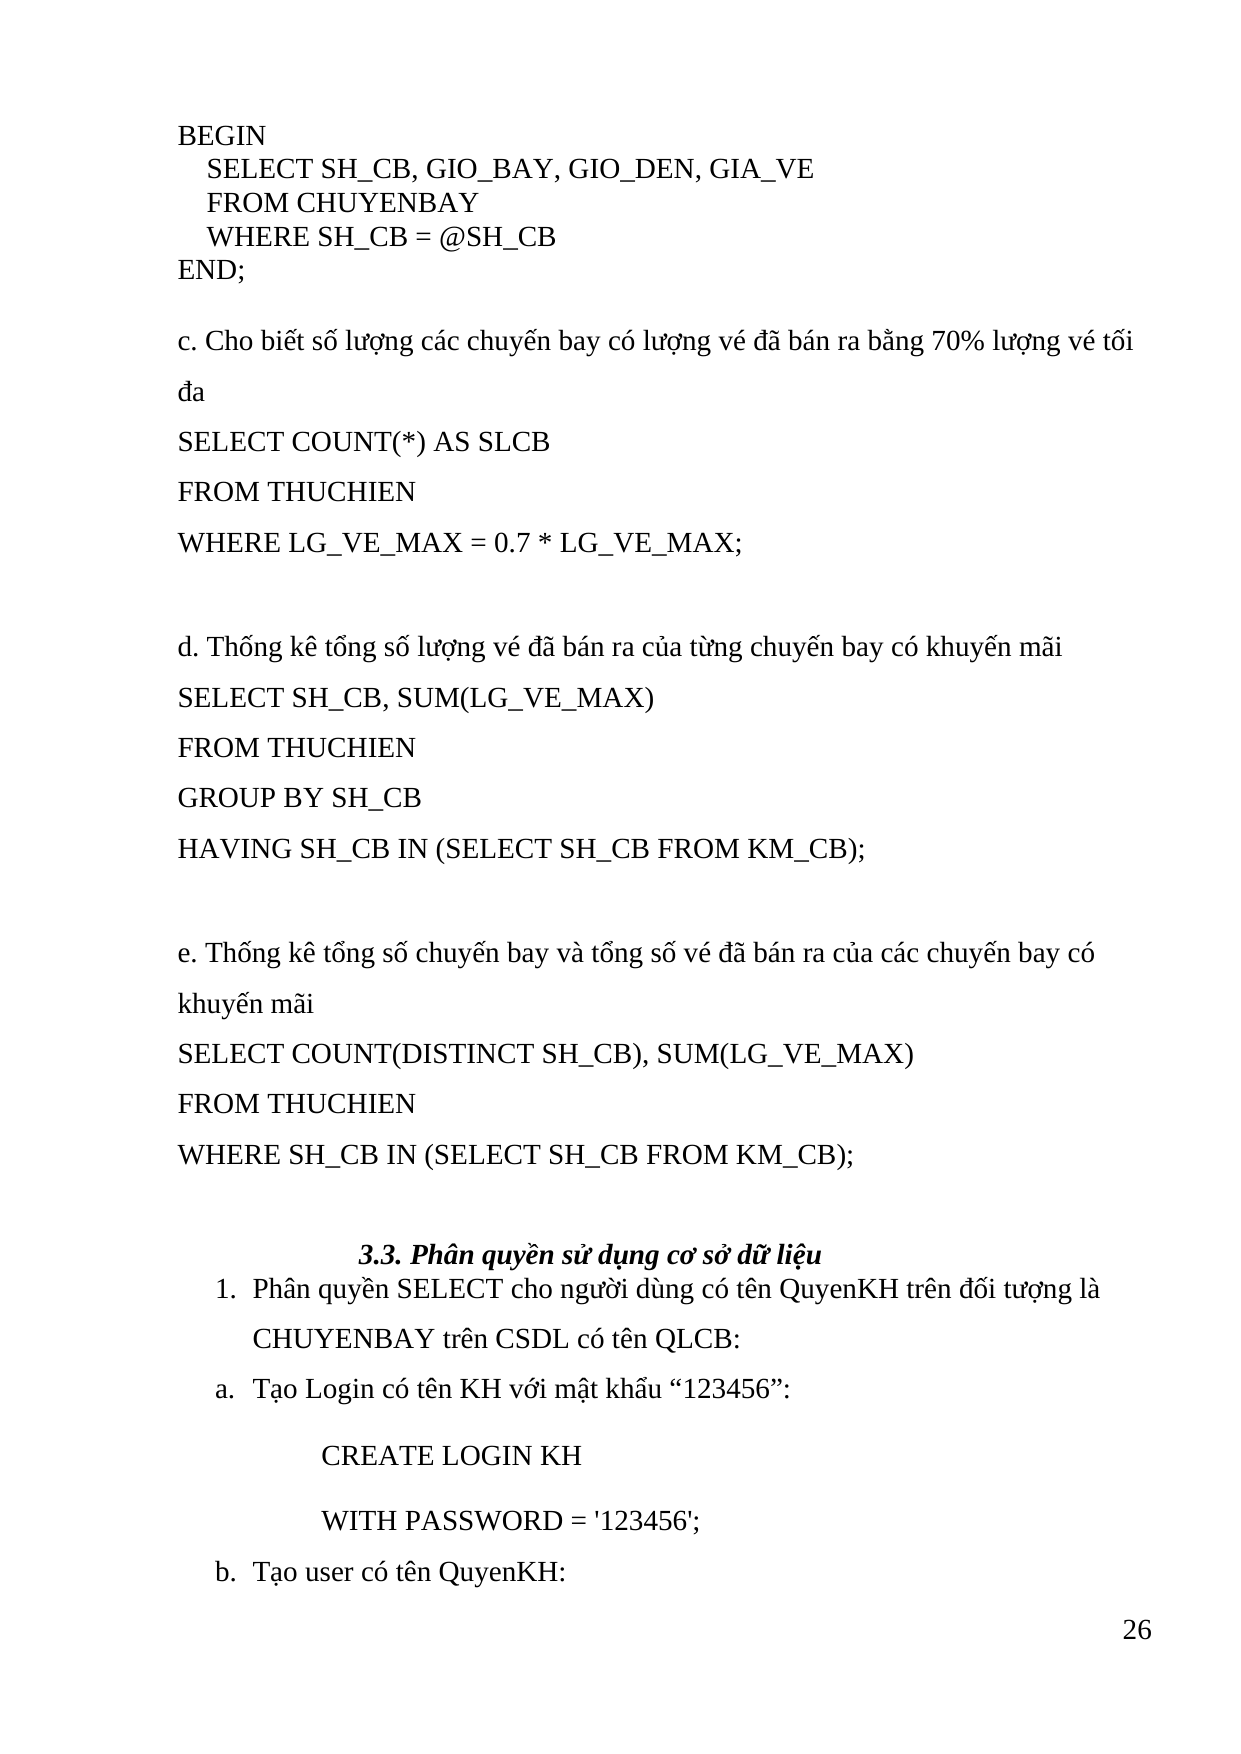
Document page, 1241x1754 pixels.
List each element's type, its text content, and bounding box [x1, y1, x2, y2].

text BEGIN [177, 118, 1152, 152]
subtitle c. Cho biết số lượng các chuyến bay có lượng vé đã bán ra bằng 70% lượng vé tối đa [177, 323, 1152, 407]
text FROM THUCHIEN [177, 1087, 1152, 1120]
text GROUP BY SH_CB [177, 781, 1152, 814]
text END; [177, 252, 1152, 286]
list Tạo Login có tên KH với mật khẩu “123456”: [215, 1372, 1152, 1405]
text FROM CHUYENBAY [177, 185, 1152, 219]
subtitle 3.3. Phân quyền sử dụng cơ sở dữ liệu [359, 1237, 1152, 1271]
list Phân quyền SELECT cho người dùng có tên QuyenKH trên đối tượng là CHUYENBAY trên CSDL có tên QLCB: [215, 1271, 1152, 1355]
text SELECT COUNT(DISTINCT SH_CB), SUM(LG_VE_MAX) [177, 1036, 1152, 1070]
list WITH PASSWORD = '123456'; [321, 1503, 1152, 1537]
subtitle e. Thống kê tổng số chuyến bay và tổng số vé đã bán ra của các chuyến bay có khuyến mãi [177, 936, 1152, 1019]
list Tạo user có tên QuyenKH: [215, 1554, 1152, 1587]
text WHERE LG_VE_MAX = 0.7 * LG_VE_MAX; [177, 525, 1152, 558]
subtitle d. Thống kê tổng số lượng vé đã bán ra của từng chuyến bay có khuyến mãi [177, 629, 1152, 663]
text WHERE SH_CB IN (SELECT SH_CB FROM KM_CB); [177, 1137, 1152, 1170]
text SELECT SH_CB, GIO_BAY, GIO_DEN, GIA_VE [177, 152, 1152, 185]
list CREATE LOGIN KH [321, 1438, 1152, 1471]
text FROM THUCHIEN [177, 730, 1152, 764]
text HAVING SH_CB IN (SELECT SH_CB FROM KM_CB); [177, 831, 1152, 864]
text SELECT COUNT(*) AS SLCB [177, 424, 1152, 458]
text FROM THUCHIEN [177, 474, 1152, 508]
text WHERE SH_CB = @SH_CB [177, 219, 1152, 252]
text SELECT SH_CB, SUM(LG_VE_MAX) [177, 680, 1152, 713]
